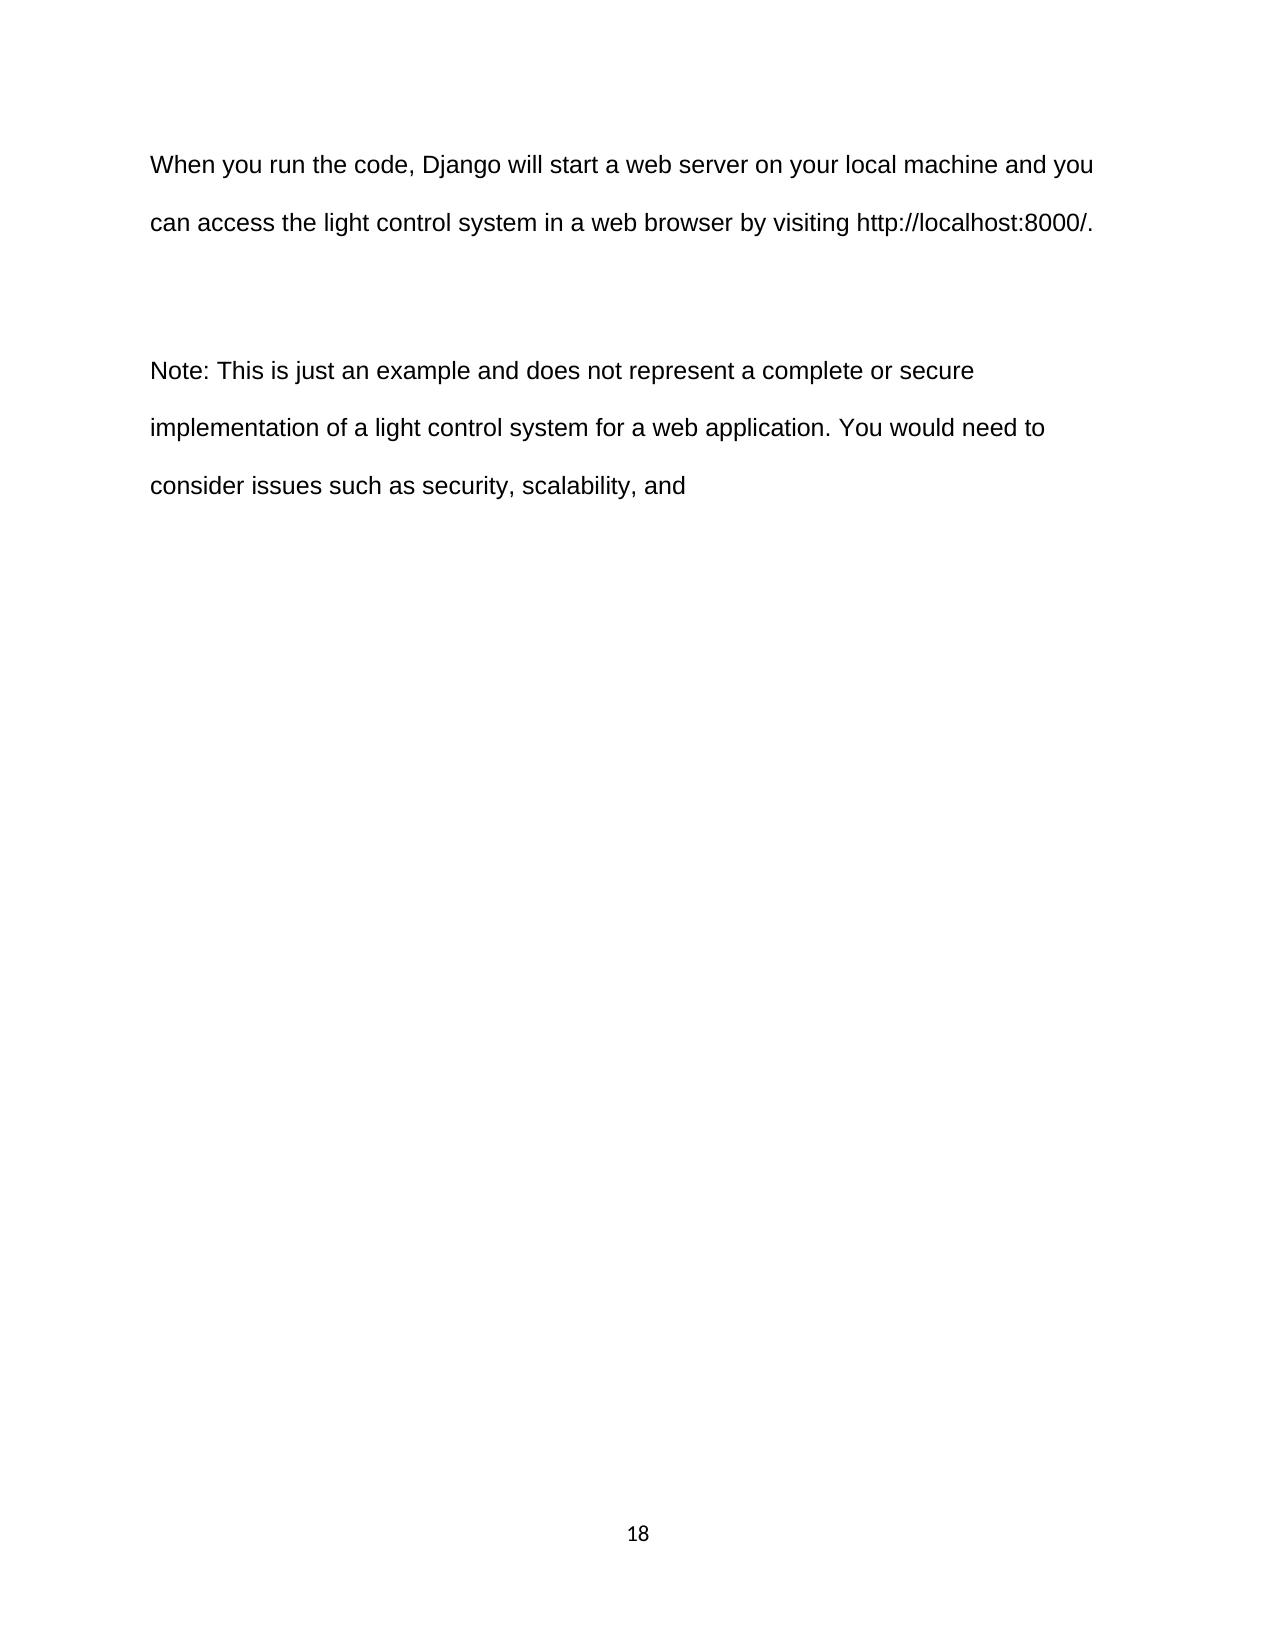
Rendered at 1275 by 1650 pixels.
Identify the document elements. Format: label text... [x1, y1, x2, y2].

text Note: This is just an example and does not represent a complete or secure implementation of a light control system for a web application. You would need to consider issues such as security, scalability, and [150, 356, 1125, 499]
text When you run the code, Django will start a web server on your local machine and you can access the light control system in a web browser by visiting http://localhost:8000/. [150, 150, 1125, 236]
